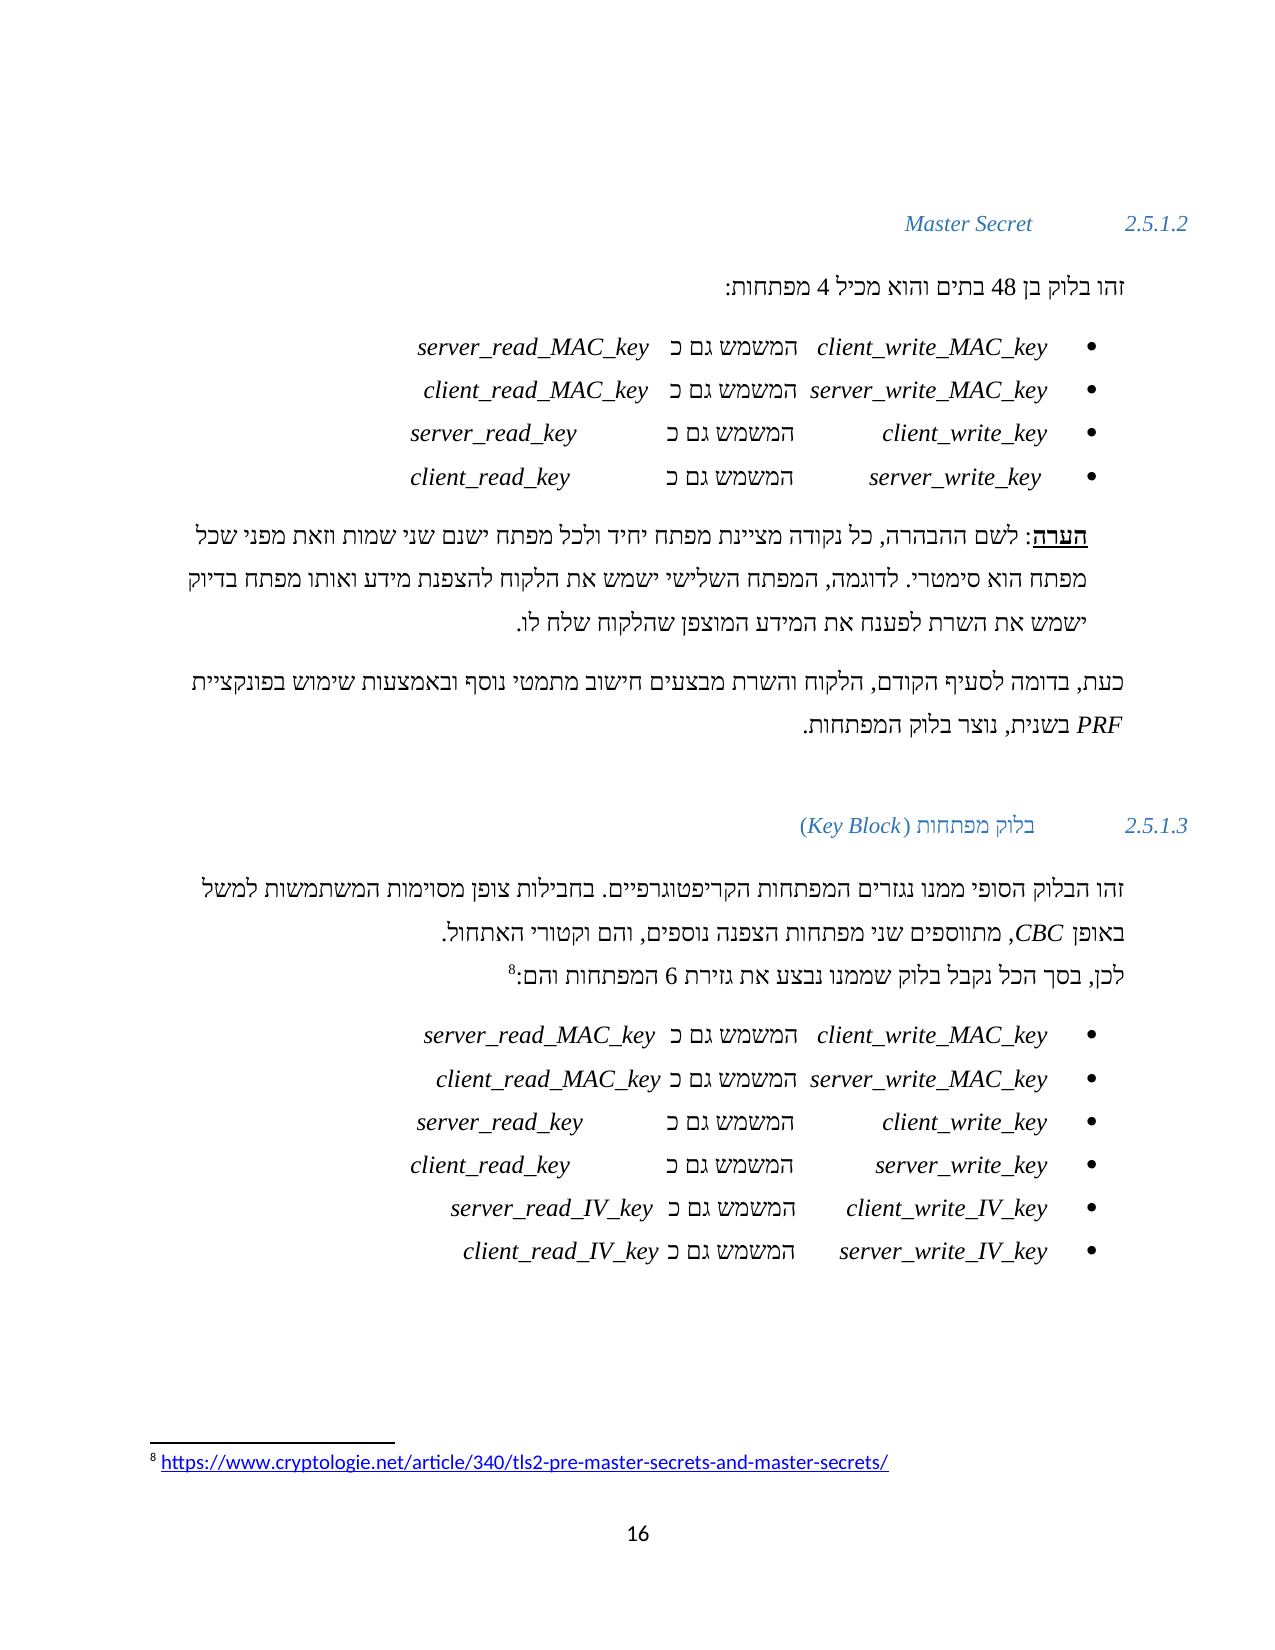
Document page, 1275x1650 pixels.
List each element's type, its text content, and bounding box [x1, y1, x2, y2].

list server_write_MAC_key המשמש גם כ client_read_MAC_key [150, 1064, 1087, 1092]
text זהו הבלוק הסופי ממנו נגזרים המפתחות הקריפטוגרפיים. בחבילות צופן מסוימות המשתמשות למשל באופן CBC, מתווספים שני מפתחות הצפנה נוספים, והם וקטורי האתחול. לכן, בסך הכל נקבל בלוק שממנו נבצע את גזירת 6 המפתחות והם: [150, 874, 1125, 989]
subtitle בלוק מפתחות (Key Block) [150, 812, 1125, 872]
list client_write_MAC_key המשמש גם כ server_read_MAC_key [150, 1021, 1087, 1049]
text זהו בלוק בן 48 בתים והוא מכיל 4 מפתחות: [150, 272, 1125, 301]
list server_write_key המשמש גם כ client_read_key [150, 1150, 1087, 1179]
list client_write_key המשמש גם כ server_read_key [150, 418, 1087, 447]
list server_write_key המשמש גם כ client_read_key [150, 462, 1087, 490]
list client_write_key המשמש גם כ server_read_key [150, 1107, 1087, 1136]
text הערה: לשם ההבהרה, כל נקודה מציינת מפתח יחיד ולכל מפתח ישנם שני שמות וזאת מפני שכל מפתח הוא סימטרי. לדוגמה, המפתח השלישי ישמש את הלקוח להצפנת מידע ואותו מפתח בדיוק ישמש את השרת לפענח את המידע המוצפן שהלקוח שלח לו. [150, 521, 1087, 636]
subtitle Master Secret [150, 210, 1125, 270]
text כעת, בדומה לסעיף הקודם, הלקוח והשרת מבצעים חישוב מתמטי נוסף ובאמצעות שימוש בפונקציית PRF בשנית, נוצר בלוק המפתחות. [150, 667, 1125, 781]
list client_write_IV_key המשמש גם כ server_read_IV_key [150, 1193, 1087, 1222]
list server_write_MAC_key המשמש גם כ client_read_MAC_key [150, 375, 1087, 404]
list client_write_MAC_key המשמש גם כ server_read_MAC_key [150, 332, 1087, 361]
list server_write_IV_key המשמש גם כ client_read_IV_key [150, 1236, 1087, 1265]
